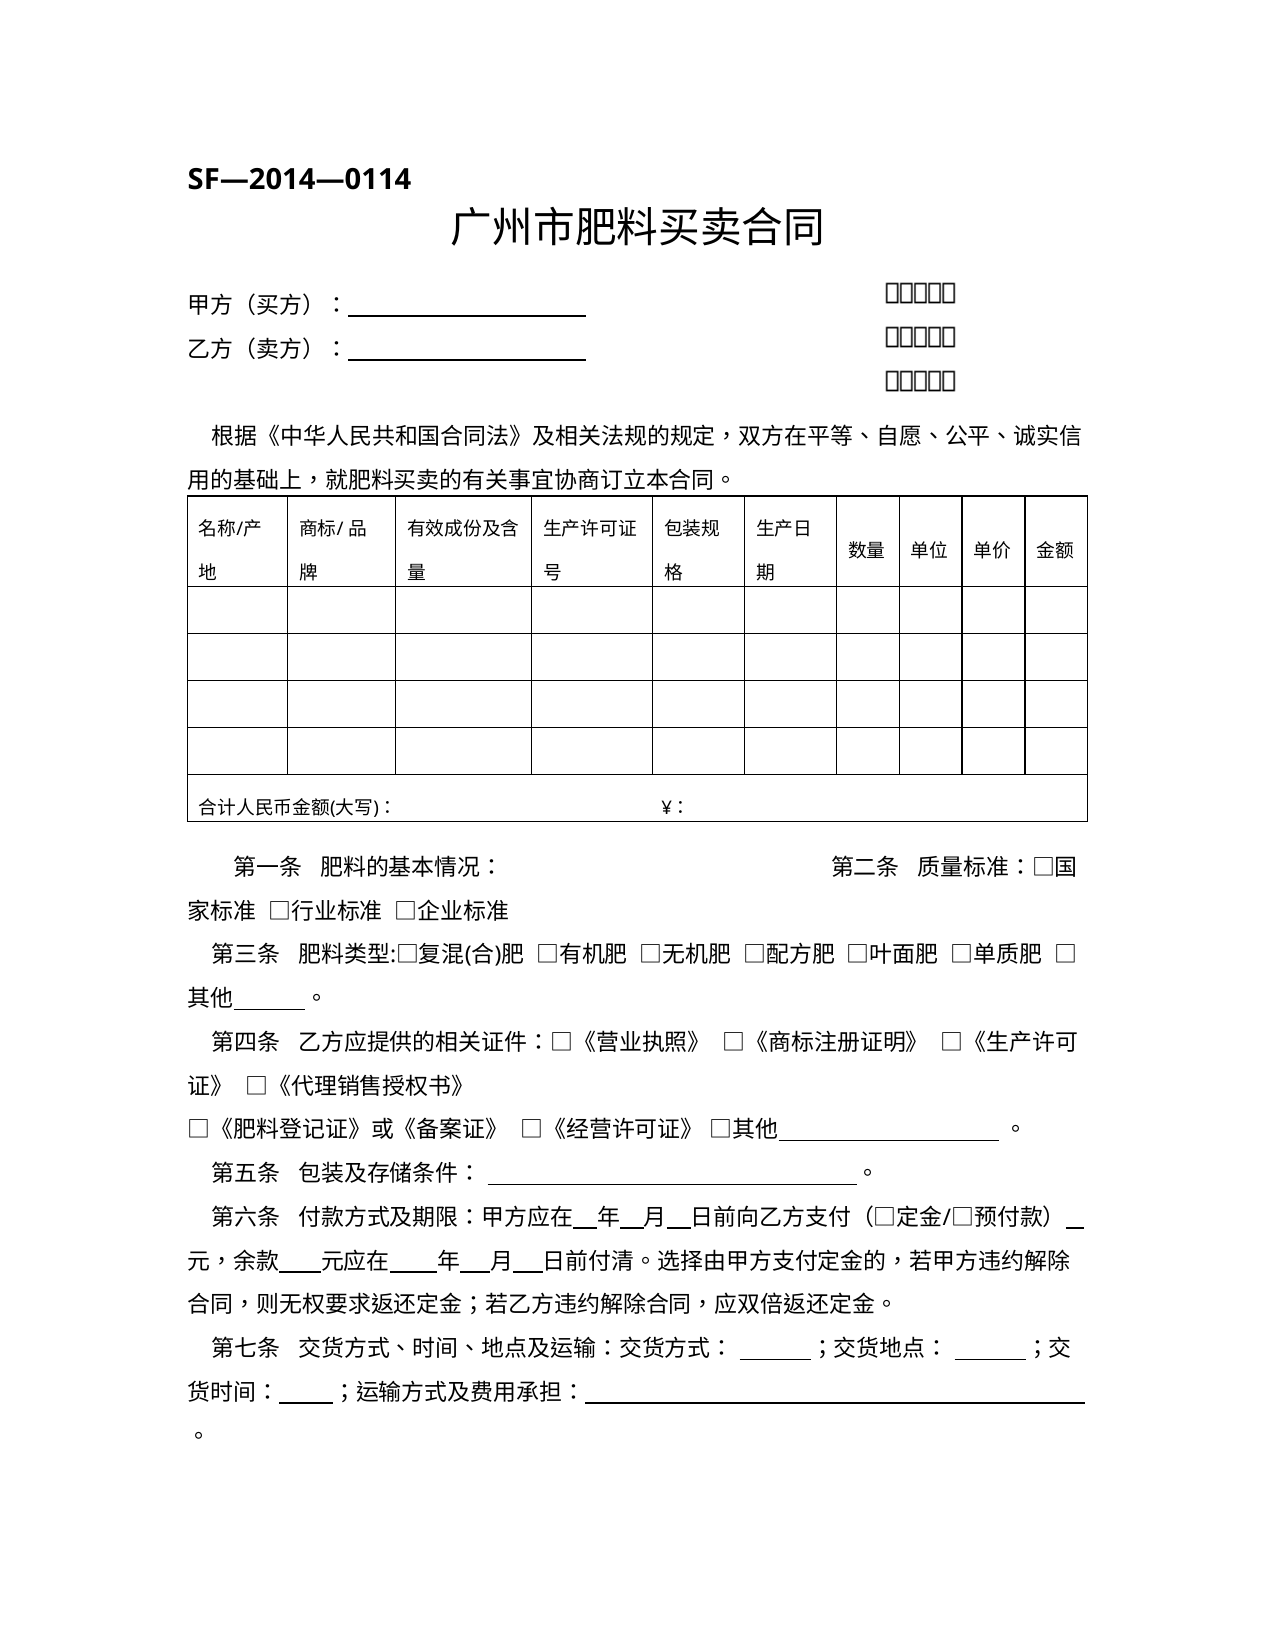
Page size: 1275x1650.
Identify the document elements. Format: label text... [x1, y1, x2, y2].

table_cell [288, 728, 395, 774]
table_cell [745, 634, 836, 680]
table_cell [532, 587, 652, 633]
table_header 有效成份及含量 [396, 497, 531, 586]
table_cell [188, 634, 287, 680]
table_cell [396, 587, 531, 633]
table_cell [288, 587, 395, 633]
text 第六条 付款方式及期限：甲方应在 年 月 日前向乙方支付（□定金/□预付款） 元，余款 元应在 年 月 日前付清。选择由甲方支付定金的，若甲方违约解除合同，则无权要求返还定金；若乙方违约解除合同，应双倍返还定金。 [187, 1188, 1087, 1320]
table_cell [188, 681, 287, 727]
text 第七条 交货方式、时间、地点及运输：交货方式： ；交货地点： ；交货时间： ；运输方式及费用承担： 。 [187, 1320, 1087, 1451]
table_cell [1026, 728, 1087, 774]
table_header 单位 [900, 497, 961, 586]
text 第三条 肥料类型:□复混(合)肥 □有机肥 □无机肥 □配方肥 □叶面肥 □单质肥 □其他 。 [187, 926, 1087, 1013]
table_cell [396, 728, 531, 774]
table_cell [396, 634, 531, 680]
text □《肥料登记证》或《备案证》 □《经营许可证》 □其他 。 [187, 1101, 1087, 1145]
text SF—2014—0114 [187, 150, 1087, 198]
table_cell 合计人民币金额(大写)： ¥： [188, 775, 1087, 821]
table_cell [963, 728, 1024, 774]
table_cell [900, 634, 961, 680]
table_cell [900, 681, 961, 727]
table_header 商标/ 品牌 [288, 497, 395, 586]
table_cell [745, 728, 836, 774]
text 第五条 包装及存储条件： 。 [187, 1145, 1087, 1188]
table_cell [288, 634, 395, 680]
table_cell [837, 681, 899, 727]
table_cell [900, 587, 961, 633]
table_cell [963, 634, 1024, 680]
picture [870, 258, 1156, 423]
table_header 数量 [837, 497, 899, 586]
table_header 生产日期 [745, 497, 836, 586]
text 第四条 乙方应提供的相关证件：□《营业执照》 □《商标注册证明》 □《生产许可证》 □《代理销售授权书》 [187, 1013, 1087, 1101]
text 甲方（买方）： [187, 276, 870, 320]
text 乙方（卖方）： [187, 320, 870, 364]
table_cell [188, 728, 287, 774]
table_cell [532, 681, 652, 727]
table_header 包装规格 [653, 497, 744, 586]
table_cell [532, 728, 652, 774]
table_cell [837, 587, 899, 633]
table_cell [745, 587, 836, 633]
table_header 生产许可证号 [532, 497, 652, 586]
table_header 单价 [963, 497, 1024, 586]
table_cell [963, 587, 1024, 633]
text 第一条 肥料的基本情况： 第二条 质量标准：□国家标准 □行业标准 □企业标准 [187, 838, 1087, 926]
table_cell [1026, 587, 1087, 633]
table_cell [653, 634, 744, 680]
table_header 金额 [1026, 497, 1087, 586]
table_cell [837, 728, 899, 774]
table_cell [900, 728, 961, 774]
table_header 名称/产地 [188, 497, 287, 586]
text 广州市肥料买卖合同 [187, 198, 1087, 255]
table_cell [1026, 681, 1087, 727]
table_cell [653, 587, 744, 633]
table_cell [532, 634, 652, 680]
table_cell [288, 681, 395, 727]
table_cell [837, 634, 899, 680]
table_cell [1026, 634, 1087, 680]
table_cell [396, 681, 531, 727]
table_cell [653, 728, 744, 774]
text 根据《中华人民共和国合同法》及相关法规的规定，双方在平等、自愿、公平、诚实信用的基础上，就肥料买卖的有关事宜协商订立本合同。 [187, 407, 1087, 495]
table_cell [745, 681, 836, 727]
table_cell [653, 681, 744, 727]
table_cell [188, 587, 287, 633]
table_cell [963, 681, 1024, 727]
